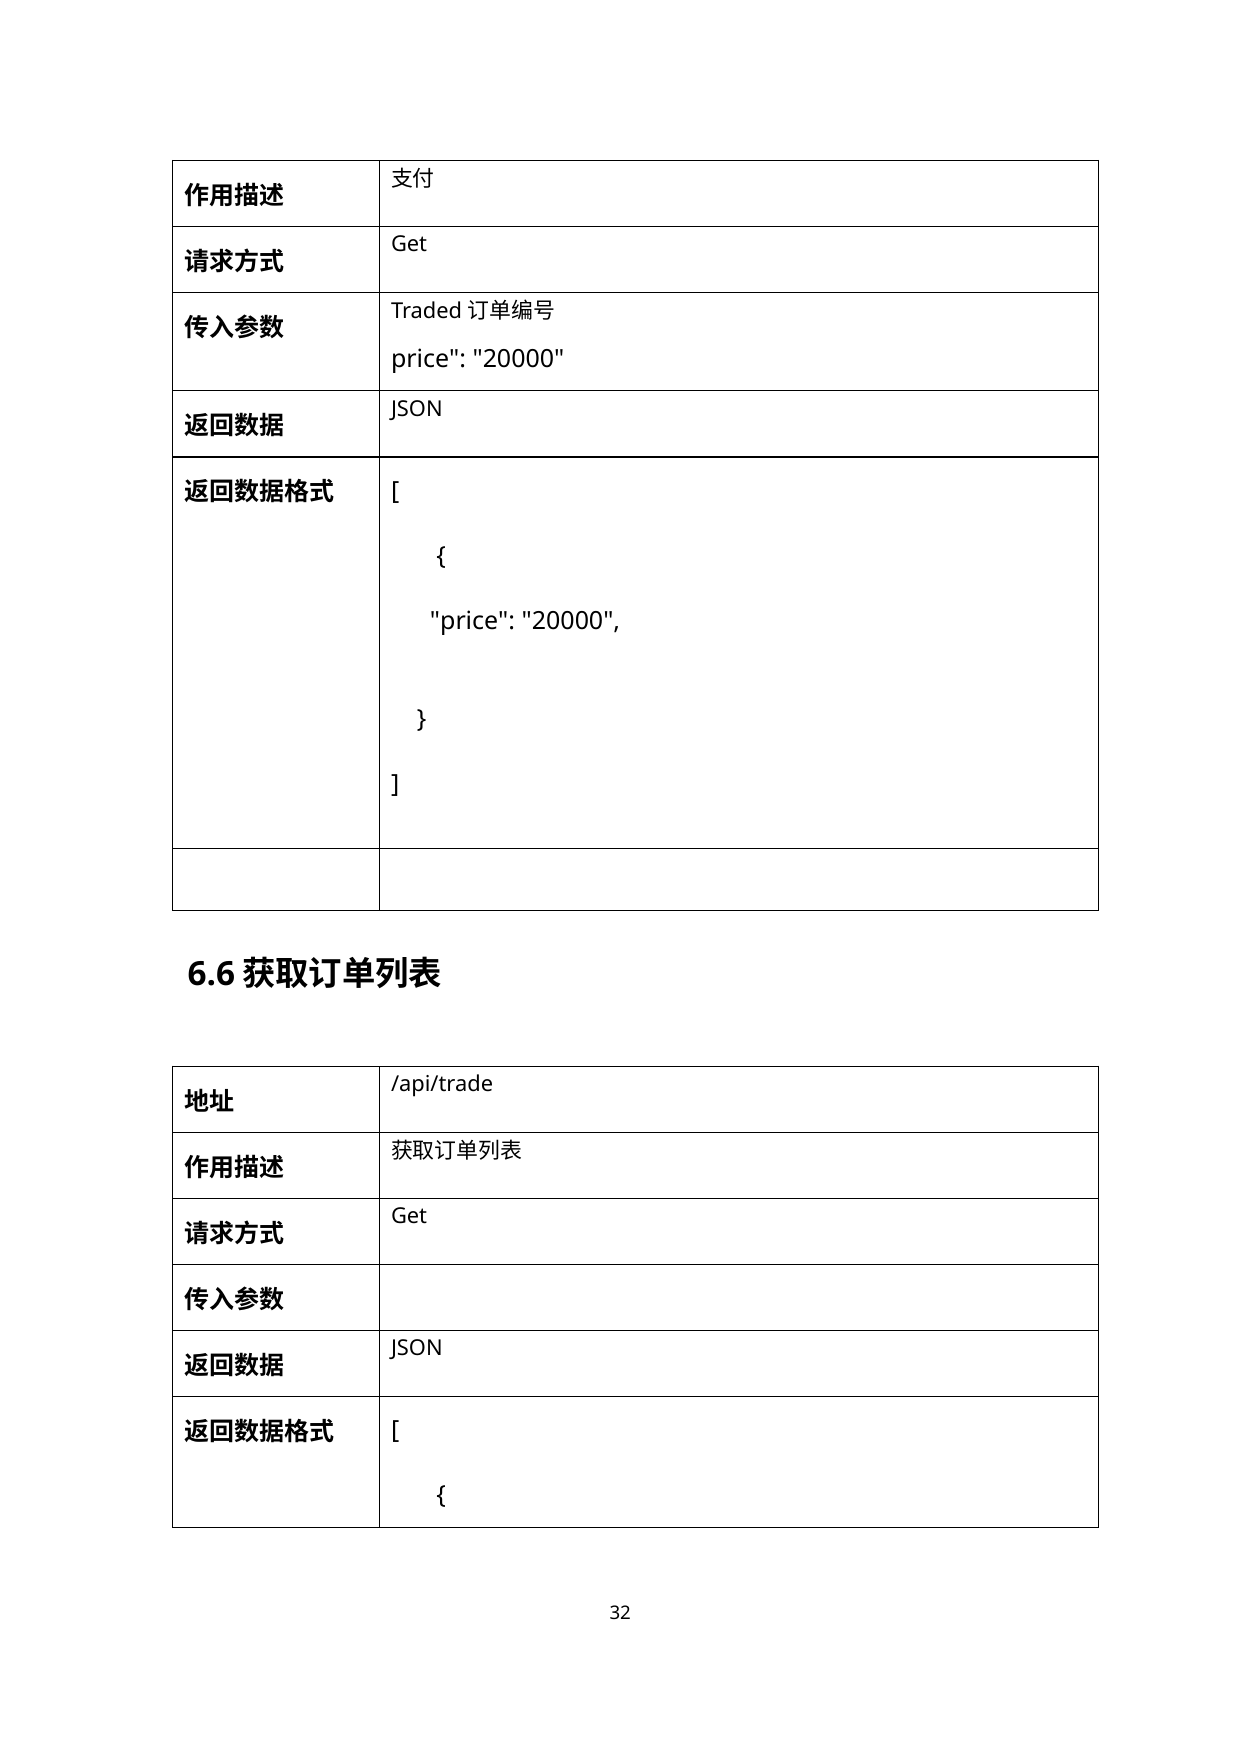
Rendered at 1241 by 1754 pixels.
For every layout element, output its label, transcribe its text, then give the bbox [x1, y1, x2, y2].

table_cell 传入参数 [173, 1265, 379, 1330]
table_header 地址 [173, 1067, 379, 1132]
table_cell 返回数据 [173, 391, 379, 456]
table_cell [ { "price": "20000", } ] [380, 458, 1098, 847]
table_cell [380, 1265, 1098, 1330]
table_cell JSON [380, 1331, 1098, 1396]
table_cell 返回数据 [173, 1331, 379, 1396]
table_cell Get [380, 1199, 1098, 1264]
table_cell 传入参数 [173, 293, 379, 390]
table_cell Traded 订单编号 price": "20000" [380, 293, 1098, 390]
table_cell 返回数据格式 [173, 1397, 379, 1527]
table_cell Get [380, 227, 1098, 292]
table_cell 获取订单列表 [380, 1133, 1098, 1198]
table_cell 作用描述 [173, 1133, 379, 1198]
table_cell 返回数据格式 [173, 458, 379, 847]
table_cell 作用描述 [173, 161, 379, 226]
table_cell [380, 1397, 1098, 1527]
table_cell 请求方式 [173, 227, 379, 292]
table_cell JSON [380, 391, 1098, 456]
subtitle 6.6获取订单列表 [187, 938, 1053, 1003]
table_cell [380, 849, 1098, 910]
table_cell [173, 849, 379, 910]
table_cell 支付 [380, 161, 1098, 226]
table_header /api/trade [380, 1067, 1098, 1132]
table_cell 请求方式 [173, 1199, 379, 1264]
